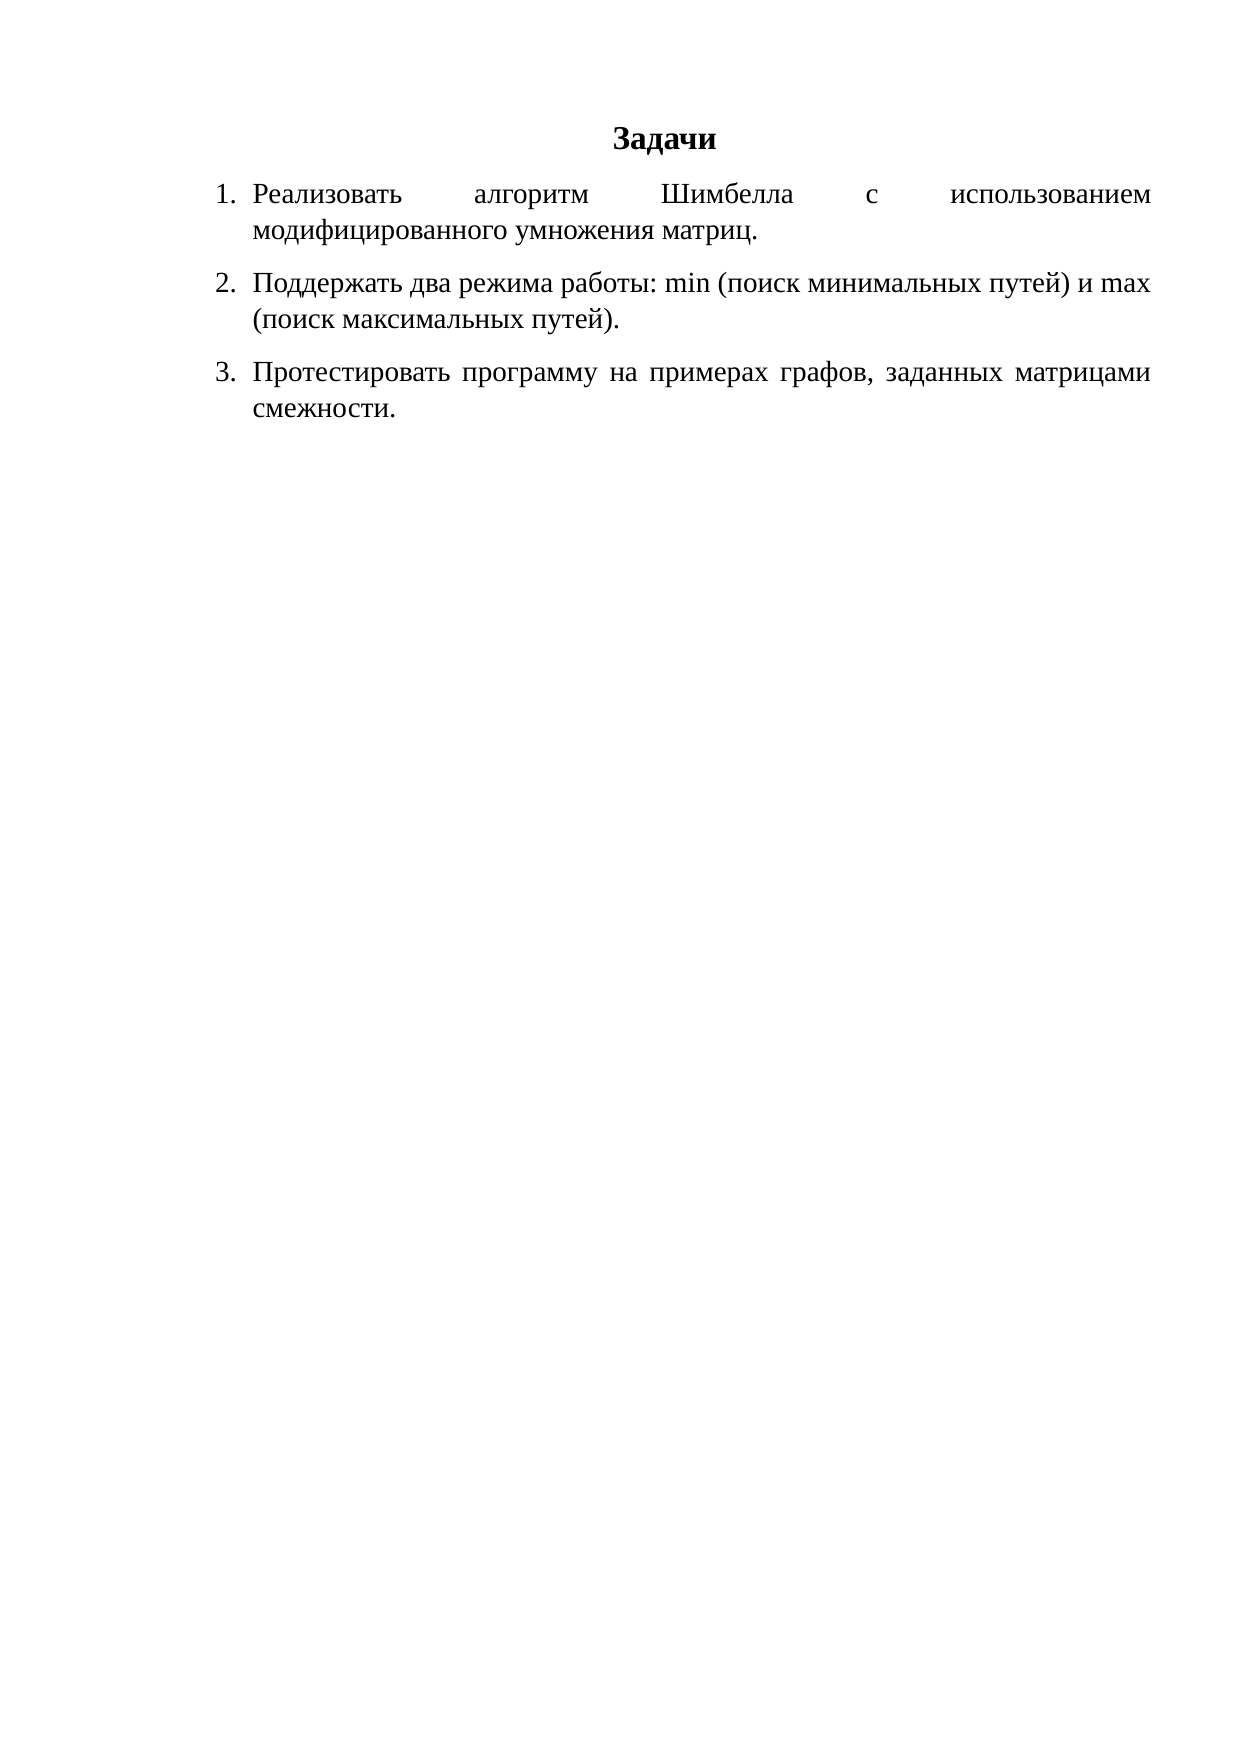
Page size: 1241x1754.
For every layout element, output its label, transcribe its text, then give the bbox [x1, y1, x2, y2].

list Реализовать алгоритм Шимбелла с использованием модифицированного умножения матриц. [215, 176, 1152, 246]
list Протестировать программу на примерах графов, заданных матрицами смежности. [215, 354, 1152, 424]
text Задачи [177, 118, 1152, 156]
list Поддержать два режима работы: min (поиск минимальных путей) и max (поиск максимальных путей). [215, 265, 1152, 335]
